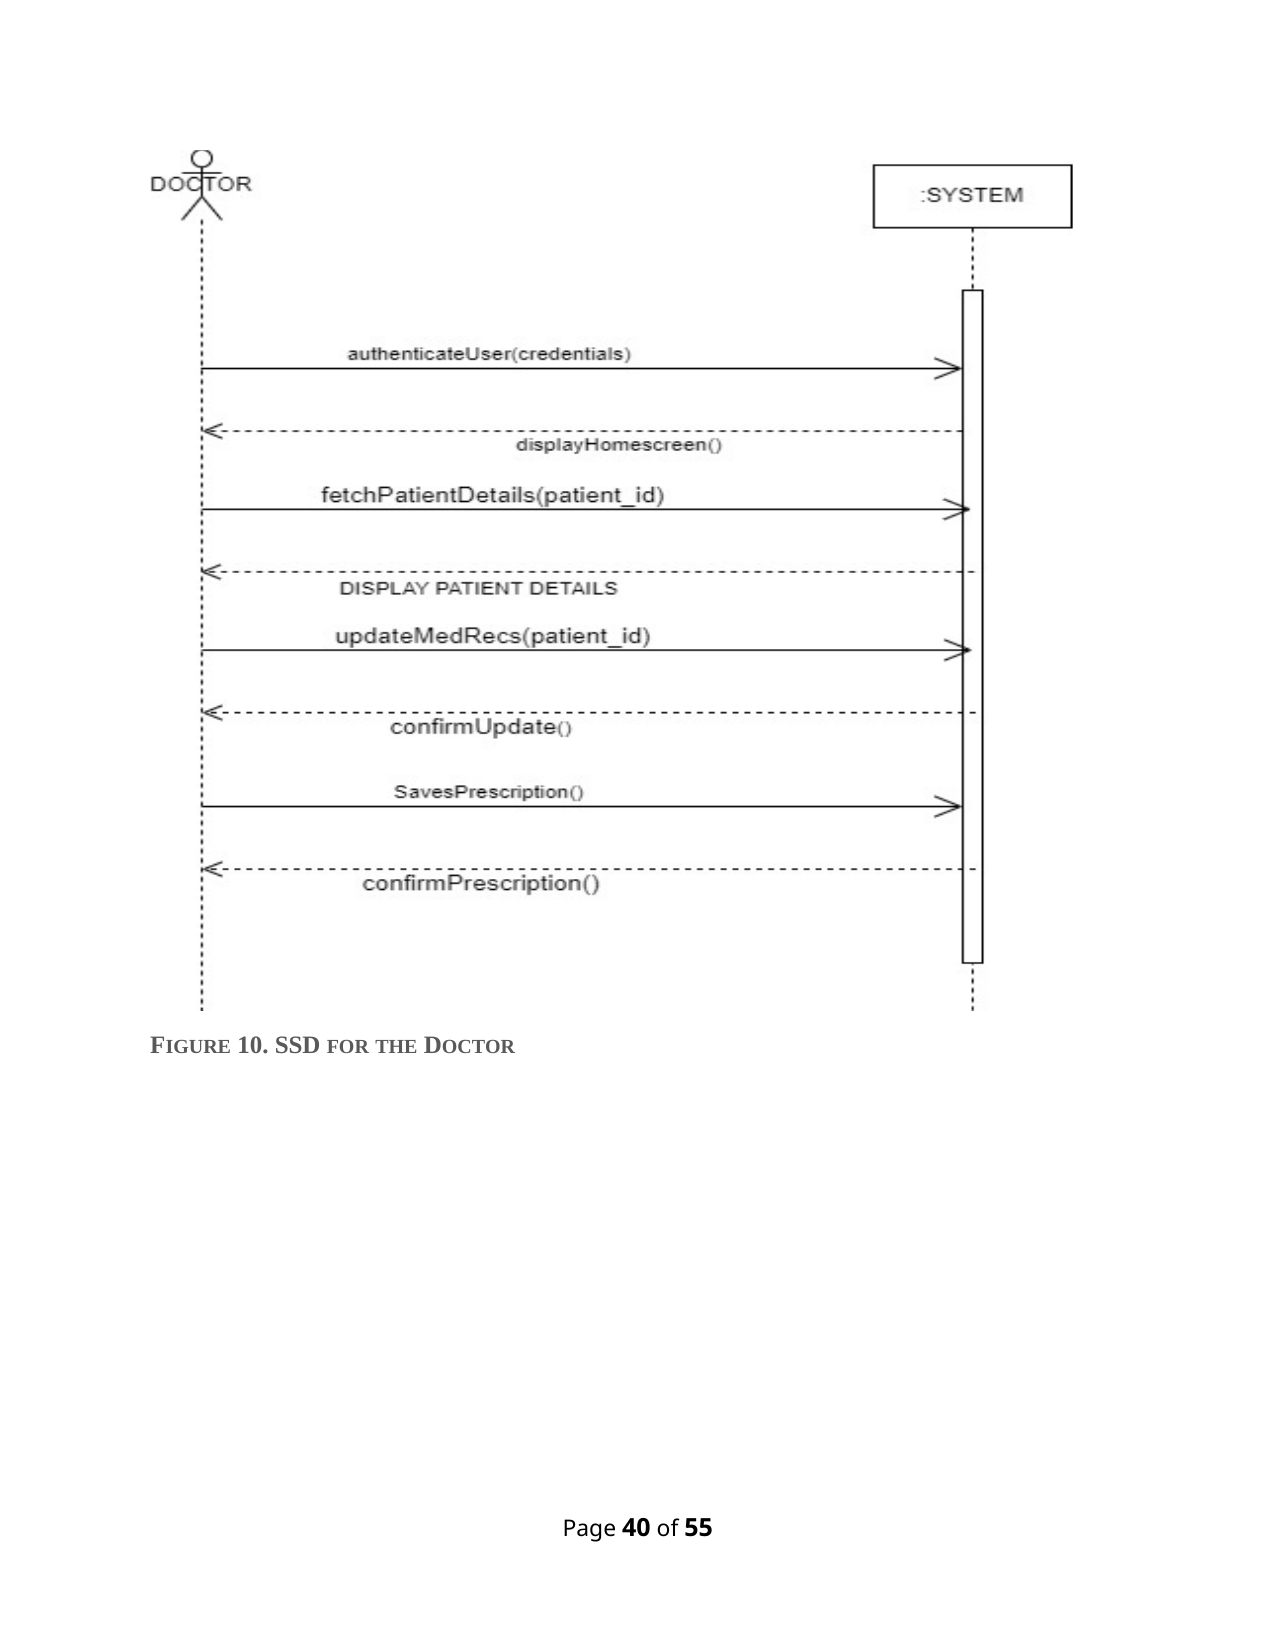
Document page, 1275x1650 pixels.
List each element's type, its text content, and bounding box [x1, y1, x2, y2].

text Figure 10. SSD for the Doctor [150, 1030, 1125, 1059]
picture [150, 150, 1073, 1011]
